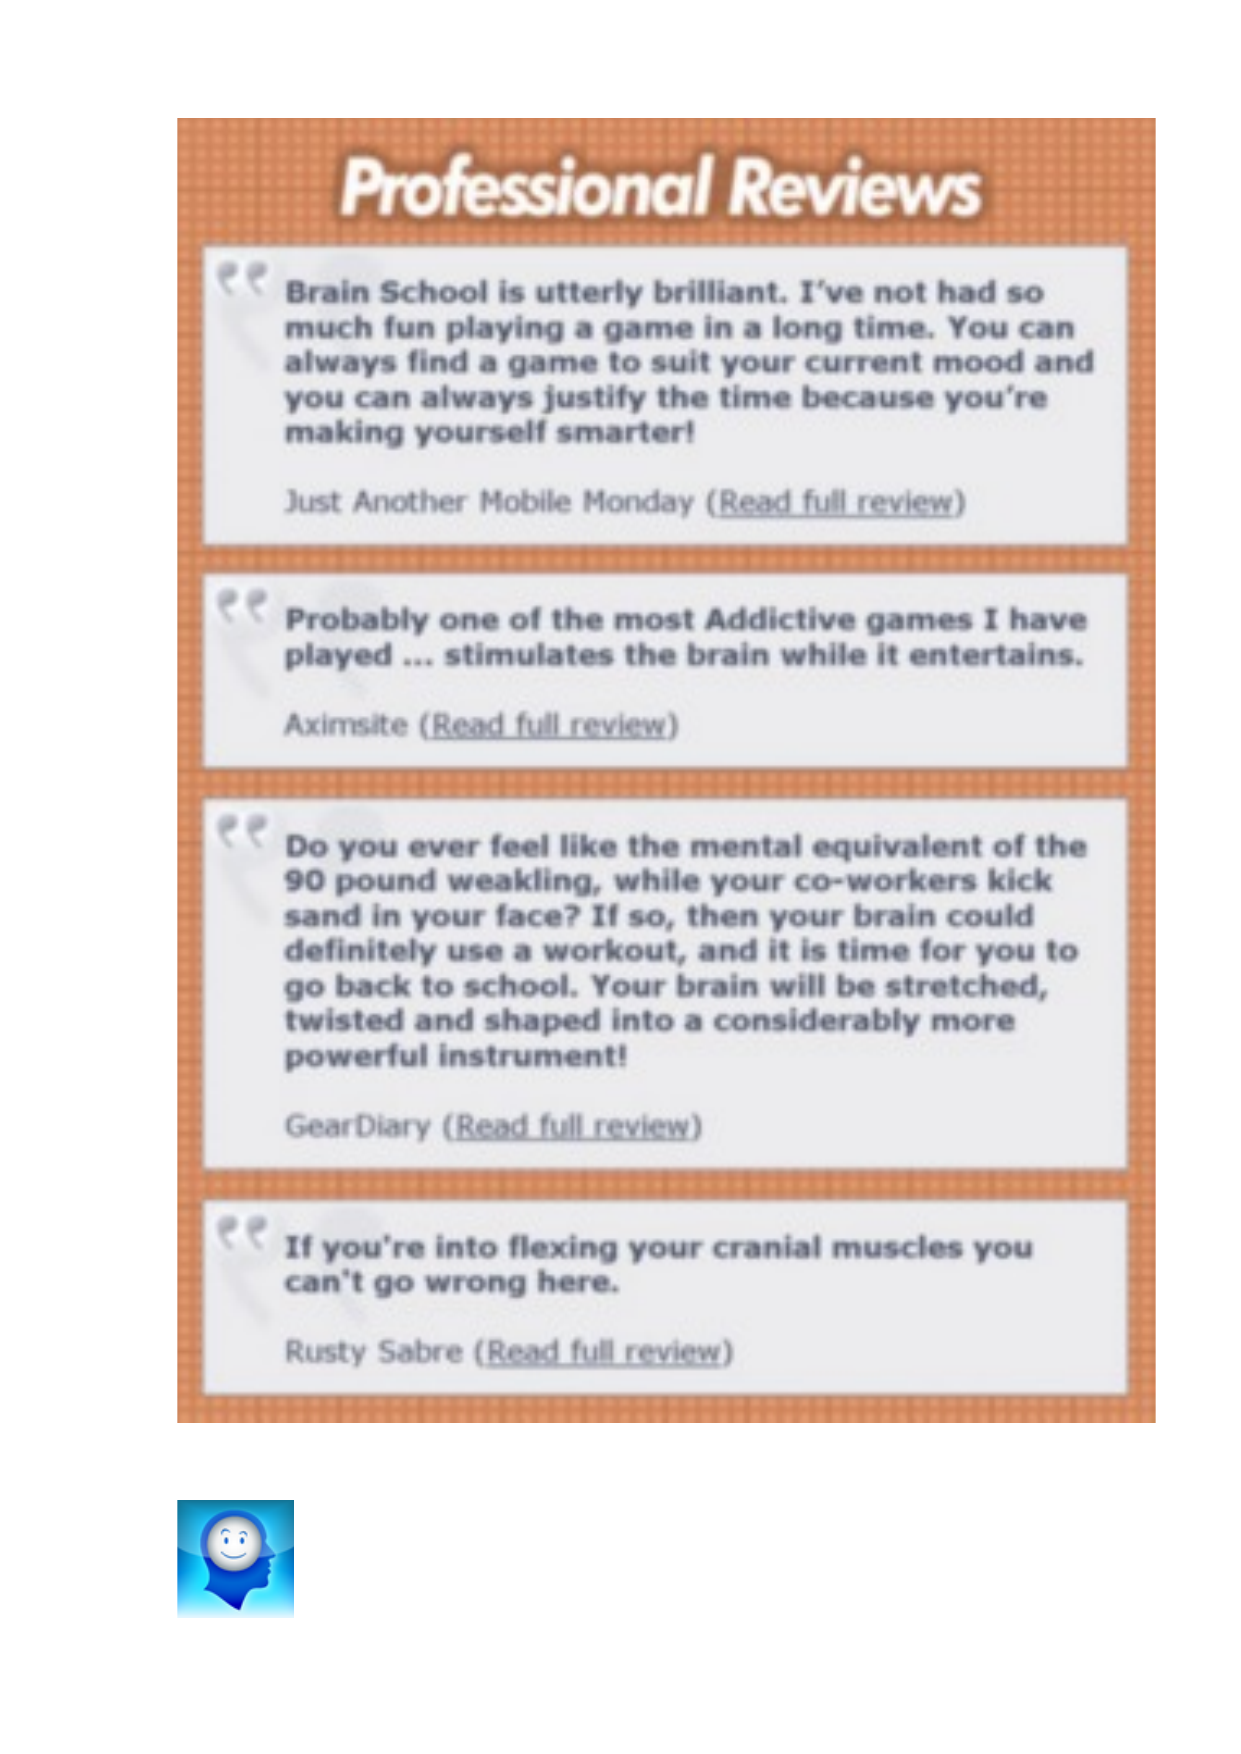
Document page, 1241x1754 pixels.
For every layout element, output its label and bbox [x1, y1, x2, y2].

picture [177, 1500, 294, 1618]
picture [177, 118, 1156, 1423]
